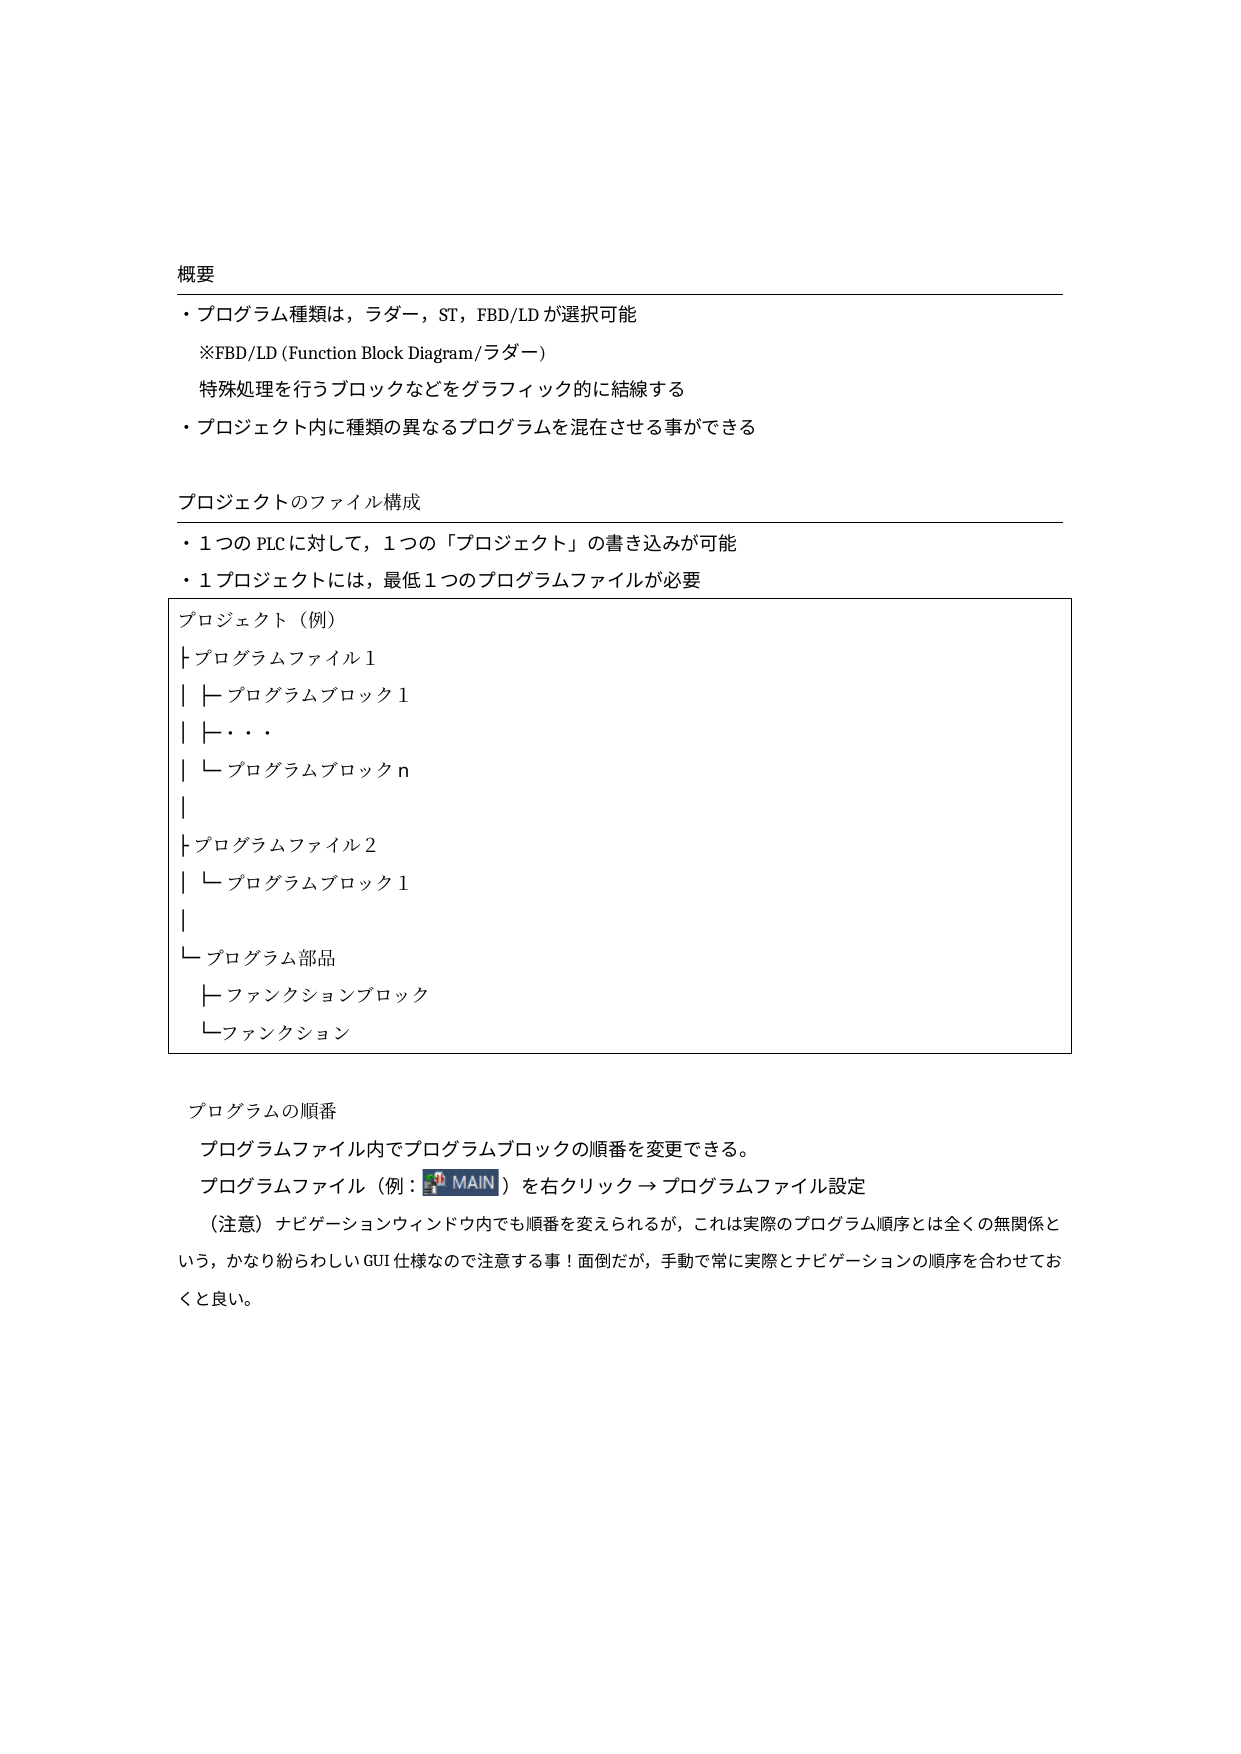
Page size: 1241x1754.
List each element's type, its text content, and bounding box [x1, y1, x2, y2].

text （注意）ナビゲーションウィンドウ内でも順番を変えられるが，これは実際のプログラム順序とは全くの無関係という，かなり紛らわしいGUI仕様なので注意する事！面倒だが，手動で常に実際とナビゲーションの順序を合わせておくと良い。 [177, 1204, 1063, 1317]
text プログラムファイル（例： ）を右クリック → プログラムファイル設定 [177, 1167, 1063, 1204]
text │ ├─ プログラムブロック１ [177, 676, 1063, 714]
text │ └─ プログラムブロックn [177, 751, 1063, 789]
text │ └─ プログラムブロック１ [177, 864, 1063, 901]
subtitle プログラムの順番 [188, 1092, 1063, 1129]
text └─ファンクション [169, 1011, 1071, 1053]
text 特殊処理を行うブロックなどをグラフィック的に結線する [199, 370, 1063, 407]
text ├─ ファンクションブロック [177, 976, 1063, 1011]
text ・１つのPLCに対して，１つの「プロジェクト」の書き込みが可能 [177, 523, 1063, 561]
subtitle プロジェクトのファイル構成 [177, 482, 1063, 522]
subtitle 概要 [177, 254, 1063, 294]
text ・１プロジェクトには，最低１つのプログラムファイルが必要 [177, 561, 1063, 598]
text プログラムファイル内でプログラムブロックの順番を変更できる。 [177, 1129, 1063, 1167]
text ・プロジェクト内に種類の異なるプログラムを混在させる事ができる [177, 407, 1063, 445]
text ├ プログラムファイル１ [177, 639, 1063, 676]
text ※FBD/LD (Function Block Diagram/ラダー) [199, 332, 1063, 370]
text プロジェクト（例） [169, 599, 1071, 639]
text ・プログラム種類は，ラダー，ST，FBD/LDが選択可能 [177, 295, 1063, 332]
text │ ├─・・・ [177, 714, 1063, 751]
text │ [177, 789, 1063, 826]
text └─ プログラム部品 [177, 939, 1063, 976]
text │ [177, 901, 1063, 939]
picture [422, 1169, 499, 1196]
text ├ プログラムファイル２ [177, 826, 1063, 864]
